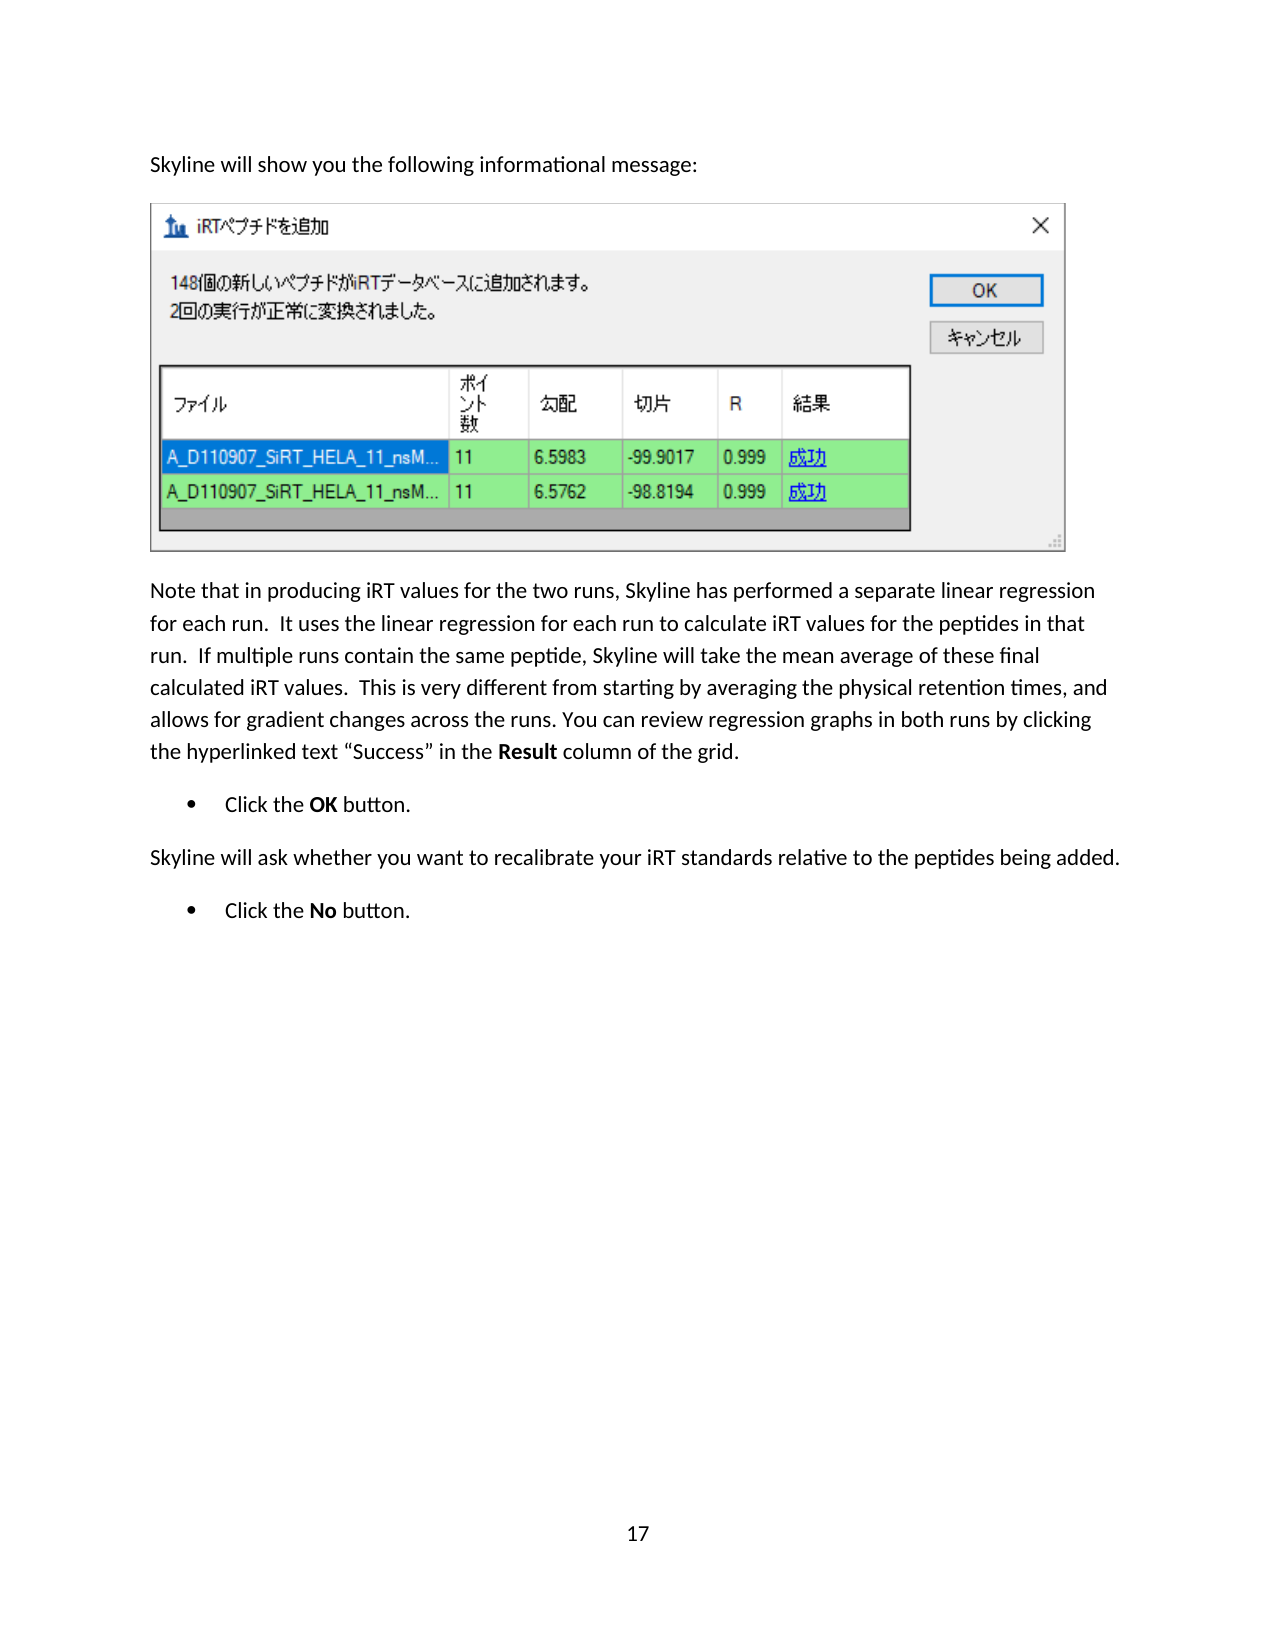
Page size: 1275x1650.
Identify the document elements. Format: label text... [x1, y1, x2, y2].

text Skyline will show you the following informational message: [150, 150, 1125, 178]
list Click the No button. [187, 896, 1125, 924]
picture [150, 203, 1066, 552]
list Click the OK button. [187, 790, 1125, 818]
text Skyline will ask whether you want to recalibrate your iRT standards relative to the peptides being added. [150, 843, 1125, 871]
text Note that in producing iRT values for the two runs, Skyline has performed a separate linear regression for each run. It uses the linear regression for each run to calculate iRT values for the peptides in that run. If multiple runs contain the same peptide, Skyline will take the mean average of these final calculated iRT values. This is very different from starting by averaging the physical retention times, and allows for gradient changes across the runs. You can review regression graphs in both runs by clicking the hyperlinked text “Success” in the Result column of the grid. [150, 576, 1125, 765]
